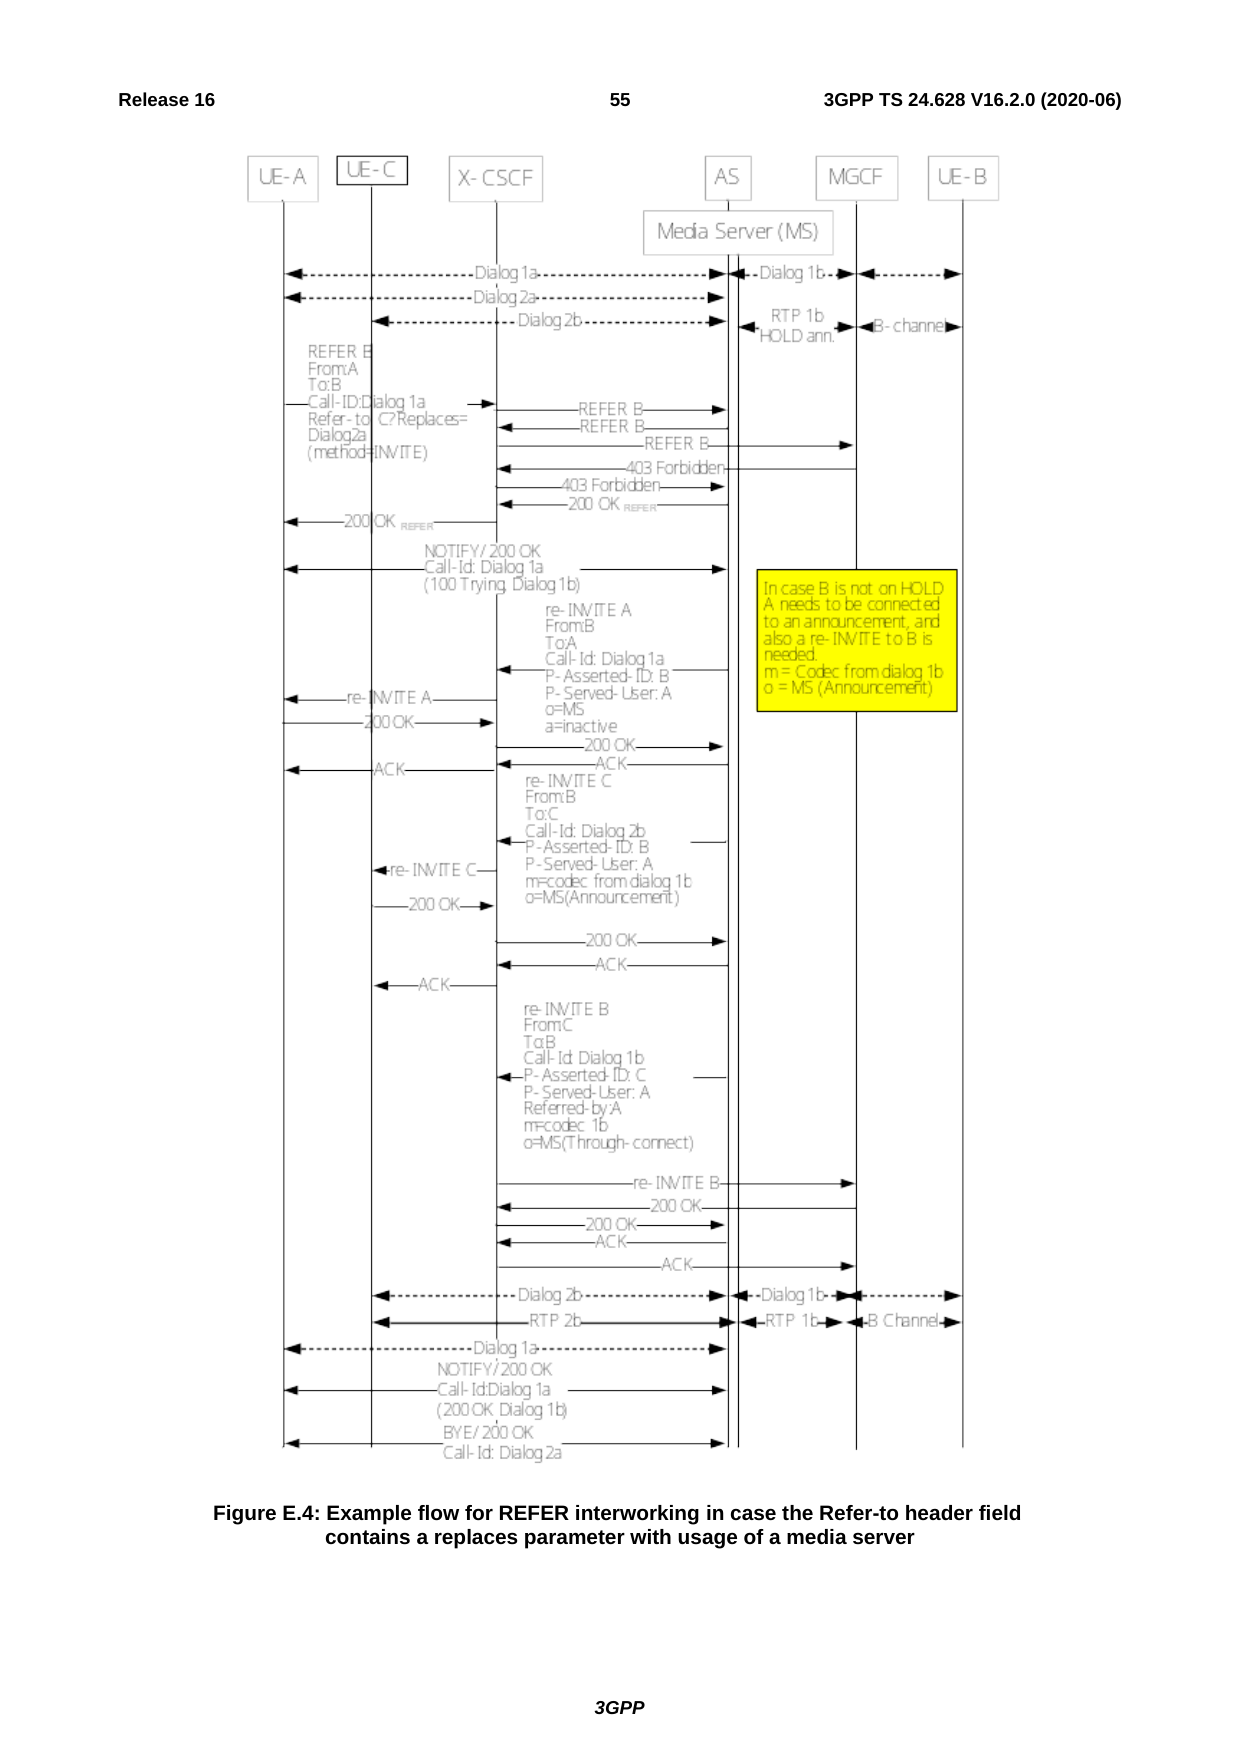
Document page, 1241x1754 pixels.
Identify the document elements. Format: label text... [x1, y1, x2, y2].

text Figure E.4: Example flow for REFER interworking in case the Refer-to header field contains a replaces parameter with usage of a media server [118, 1501, 1122, 1548]
